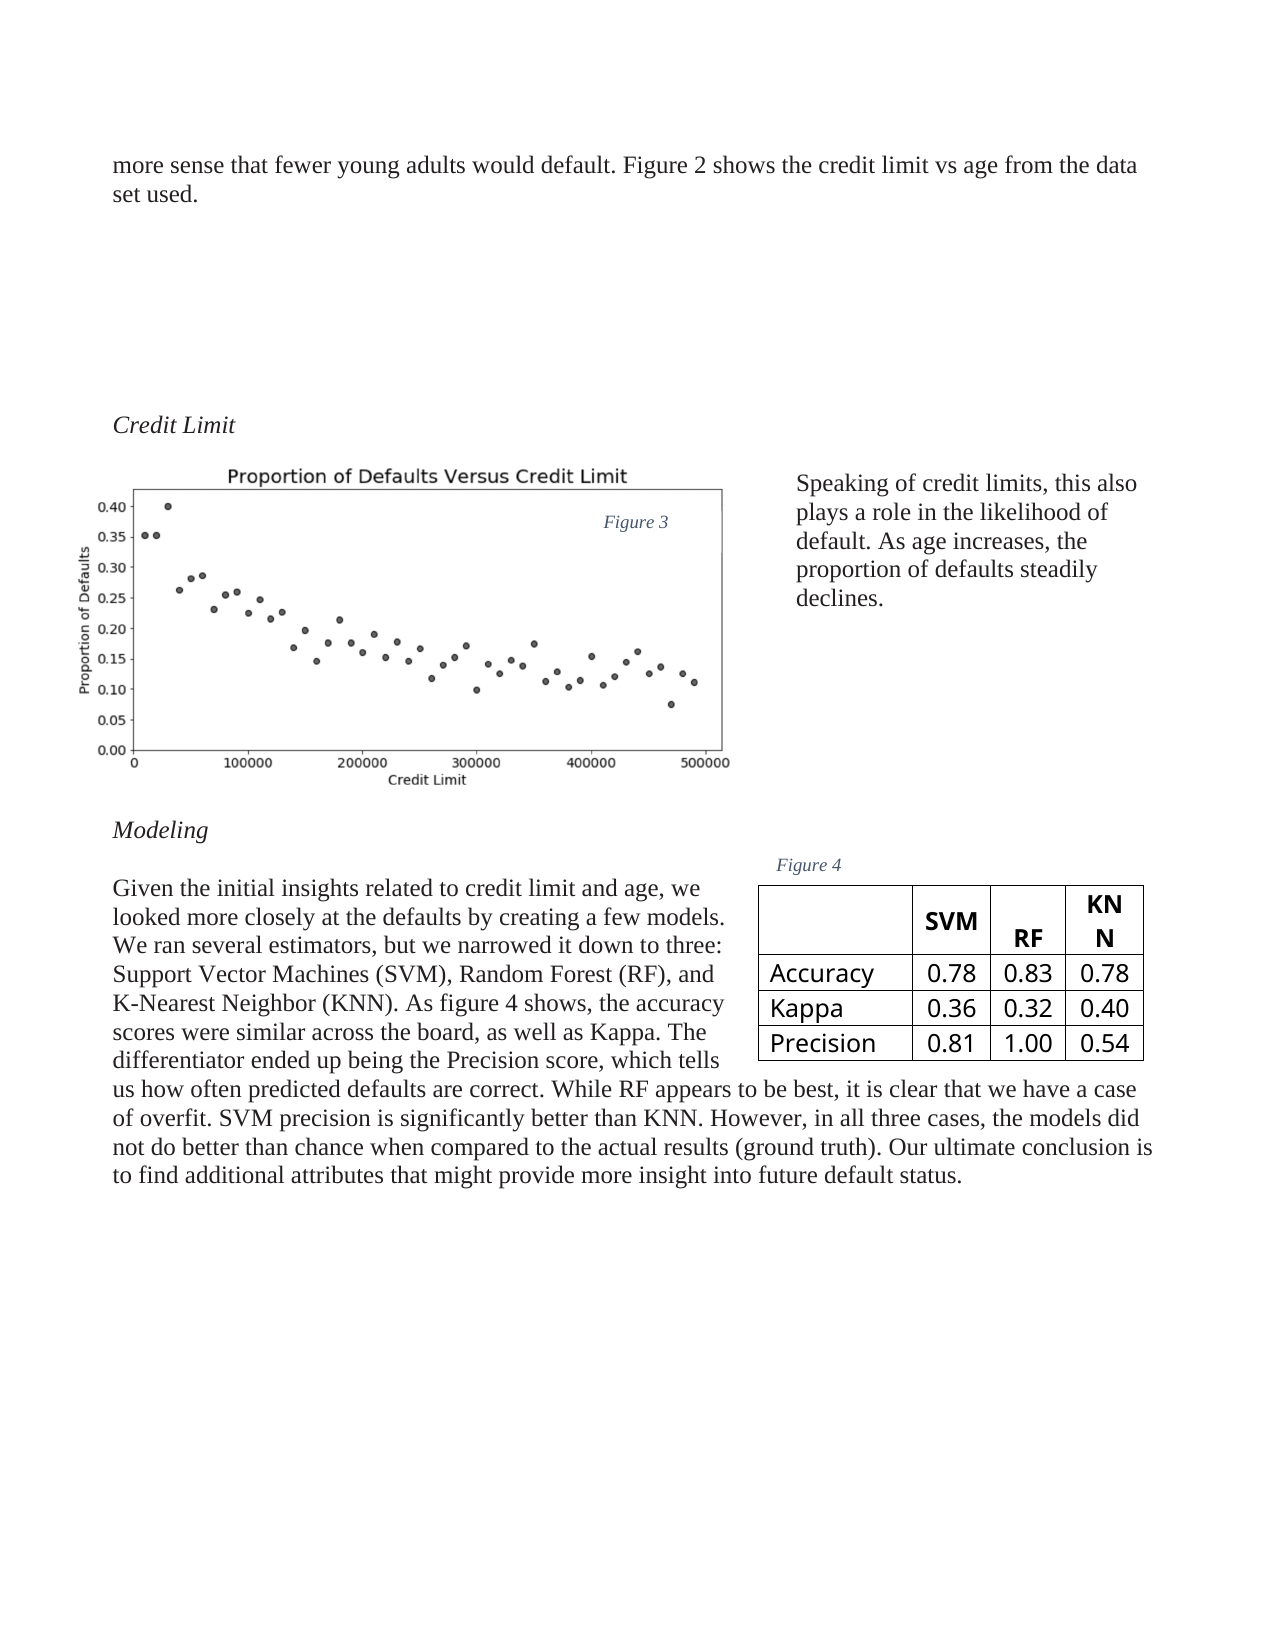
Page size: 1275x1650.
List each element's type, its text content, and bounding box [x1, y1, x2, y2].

table_cell 1.00 [991, 1026, 1065, 1060]
table_cell Accuracy [759, 955, 912, 989]
text Figure 4 [776, 854, 856, 876]
text Speaking of credit limits, this also plays a role in the likelihood of default. As age increases, the proportion of defaults steadily declines. [777, 468, 1162, 612]
table_cell 0.78 [913, 955, 990, 989]
table_cell 0.81 [913, 1026, 990, 1060]
table_cell 0.83 [991, 955, 1065, 989]
table_header KNN [1066, 886, 1143, 954]
table_cell Precision [759, 1026, 912, 1060]
text Given the initial insights related to credit limit and age, we looked more closely at the defaults by creating a few models. We ran several estimators, but we narrowed it down to three: Support Vector Machines (SVM), Random Forest (RF), and K-Nearest Neighbor (KNN). As figure 4 shows, the accuracy scores were similar across the board, as well as Kappa. The differentiator ended up being the Precision score, which tells us how often predicted defaults are correct. While RF appears to be best, it is clear that we have a case of overfit. SVM precision is significantly better than KNN. However, in all three cases, the models did not do better than chance when compared to the actual results (ground truth). Our ultimate conclusion is to find additional attributes that might provide more insight into future default status. [112, 873, 1162, 1190]
text Modeling [112, 815, 1162, 844]
table_header SVM [913, 886, 990, 954]
table_cell 0.78 [1066, 955, 1143, 989]
table_cell 0.40 [1066, 991, 1143, 1024]
table_header [759, 886, 912, 954]
table_cell 0.32 [991, 991, 1065, 1024]
table_cell Kappa [759, 991, 912, 1024]
text Credit Limit [112, 410, 1162, 439]
picture [60, 454, 777, 797]
table_cell 0.54 [1066, 1026, 1143, 1060]
table_header RF [991, 886, 1065, 954]
table_cell 0.36 [913, 991, 990, 1024]
